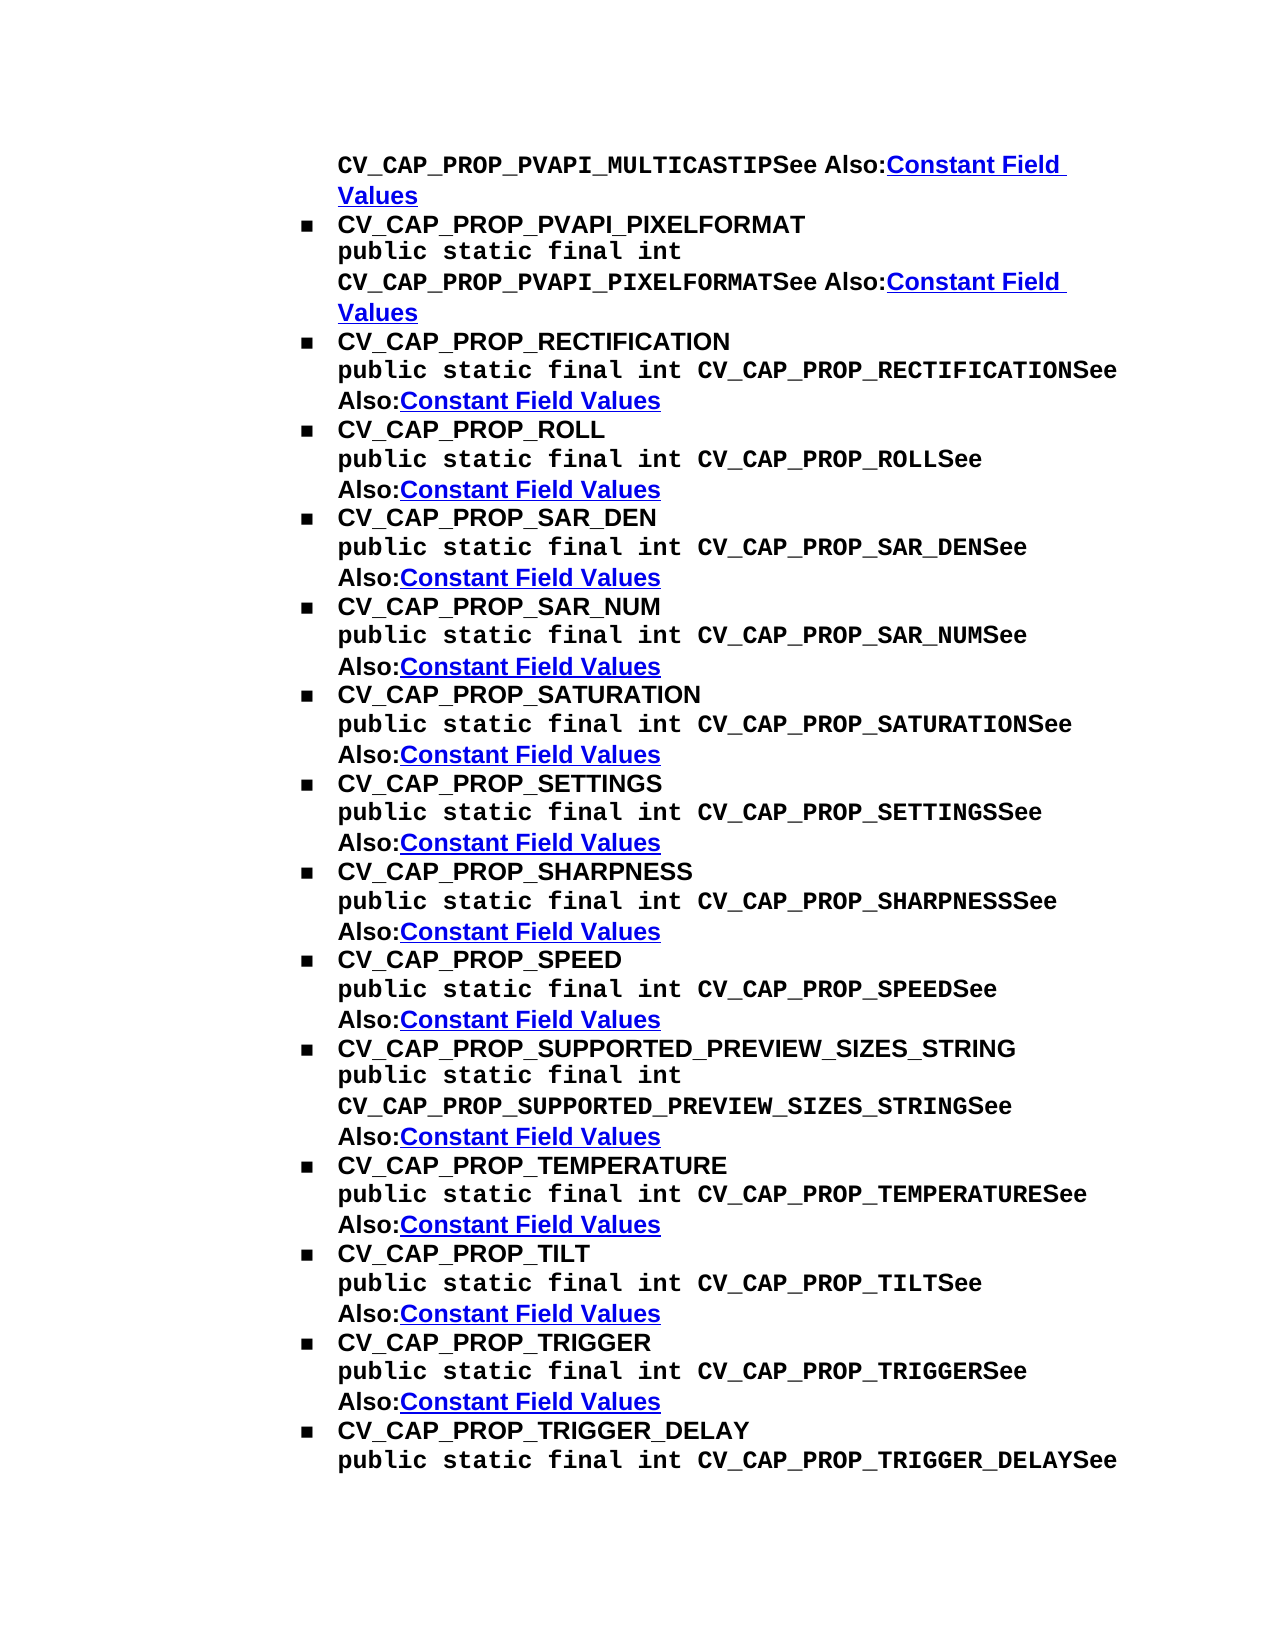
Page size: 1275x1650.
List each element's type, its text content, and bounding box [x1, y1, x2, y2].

subtitle CV_CAP_PROP_SPEED public static final int CV_CAP_PROP_SPEEDSee Also:Constant Field Values [300, 946, 1125, 1034]
subtitle CV_CAP_PROP_TILT public static final int CV_CAP_PROP_TILTSee Also:Constant Field Values [300, 1239, 1125, 1328]
subtitle CV_CAP_PROP_PVAPI_PIXELFORMAT public static final int CV_CAP_PROP_PVAPI_PIXELFORMATSee Also:Constant Field Values [300, 210, 1125, 326]
subtitle CV_CAP_PROP_SUPPORTED_PREVIEW_SIZES_STRING public static final int CV_CAP_PROP_SUPPORTED_PREVIEW_SIZES_STRINGSee Also:Constant Field Values [300, 1034, 1125, 1151]
subtitle CV_CAP_PROP_SAR_NUM public static final int CV_CAP_PROP_SAR_NUMSee Also:Constant Field Values [300, 592, 1125, 680]
subtitle CV_CAP_PROP_TEMPERATURE public static final int CV_CAP_PROP_TEMPERATURESee Also:Constant Field Values [300, 1151, 1125, 1239]
subtitle CV_CAP_PROP_TRIGGER public static final int CV_CAP_PROP_TRIGGERSee Also:Constant Field Values [300, 1328, 1125, 1416]
subtitle CV_CAP_PROP_SHARPNESS public static final int CV_CAP_PROP_SHARPNESSSee Also:Constant Field Values [300, 857, 1125, 946]
subtitle CV_CAP_PROP_SETTINGS public static final int CV_CAP_PROP_SETTINGSSee Also:Constant Field Values [300, 769, 1125, 857]
subtitle CV_CAP_PROP_SAR_DEN public static final int CV_CAP_PROP_SAR_DENSee Also:Constant Field Values [300, 503, 1125, 592]
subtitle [300, 150, 1125, 210]
subtitle CV_CAP_PROP_ROLL public static final int CV_CAP_PROP_ROLLSee Also:Constant Field Values [300, 415, 1125, 503]
subtitle CV_CAP_PROP_SATURATION public static final int CV_CAP_PROP_SATURATIONSee Also:Constant Field Values [300, 680, 1125, 769]
subtitle CV_CAP_PROP_RECTIFICATION public static final int CV_CAP_PROP_RECTIFICATIONSee Also:Constant Field Values [300, 326, 1125, 415]
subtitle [300, 1416, 1125, 1476]
